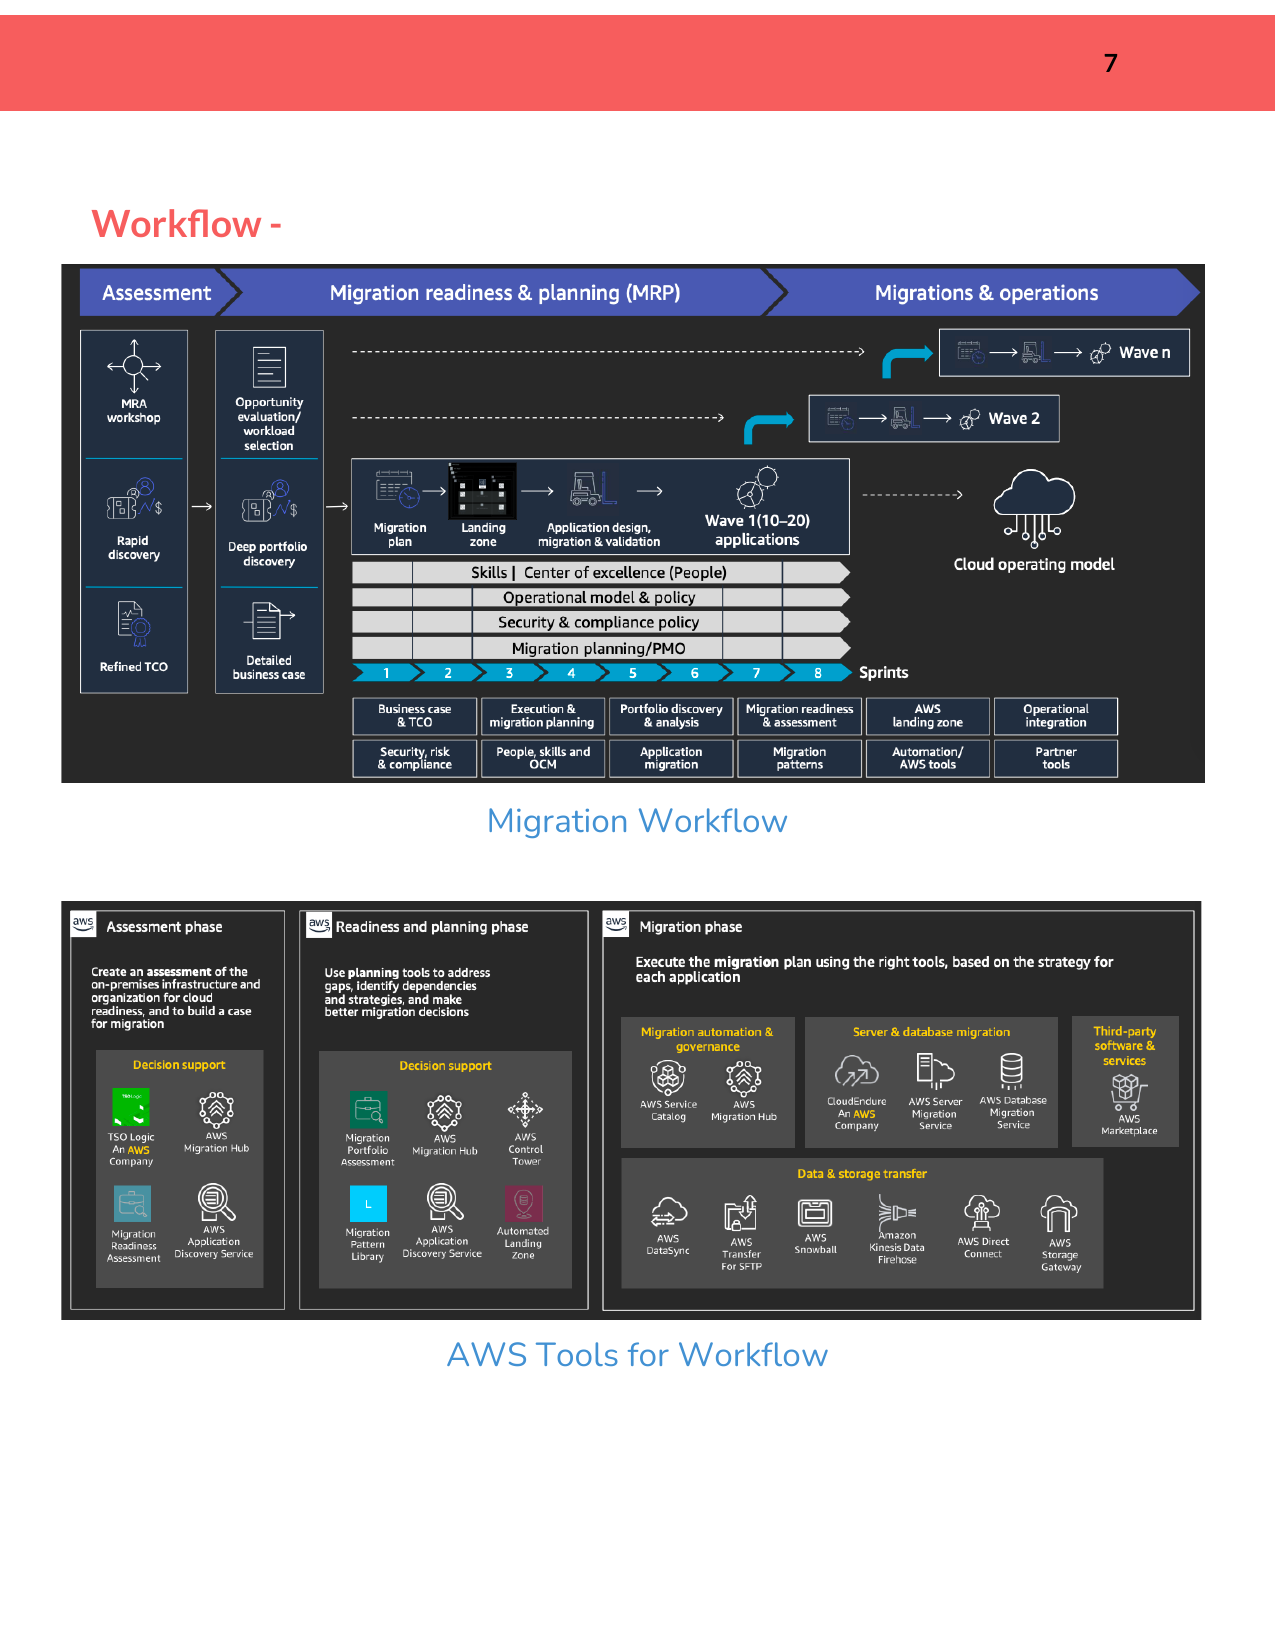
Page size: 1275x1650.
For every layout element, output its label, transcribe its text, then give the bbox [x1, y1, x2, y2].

text AWS Tools for Workflow [150, 1332, 1125, 1378]
text Migration Workflow [150, 799, 1125, 844]
picture [61, 264, 1205, 783]
picture [61, 901, 1202, 1320]
text Workflow - [91, 200, 1125, 245]
